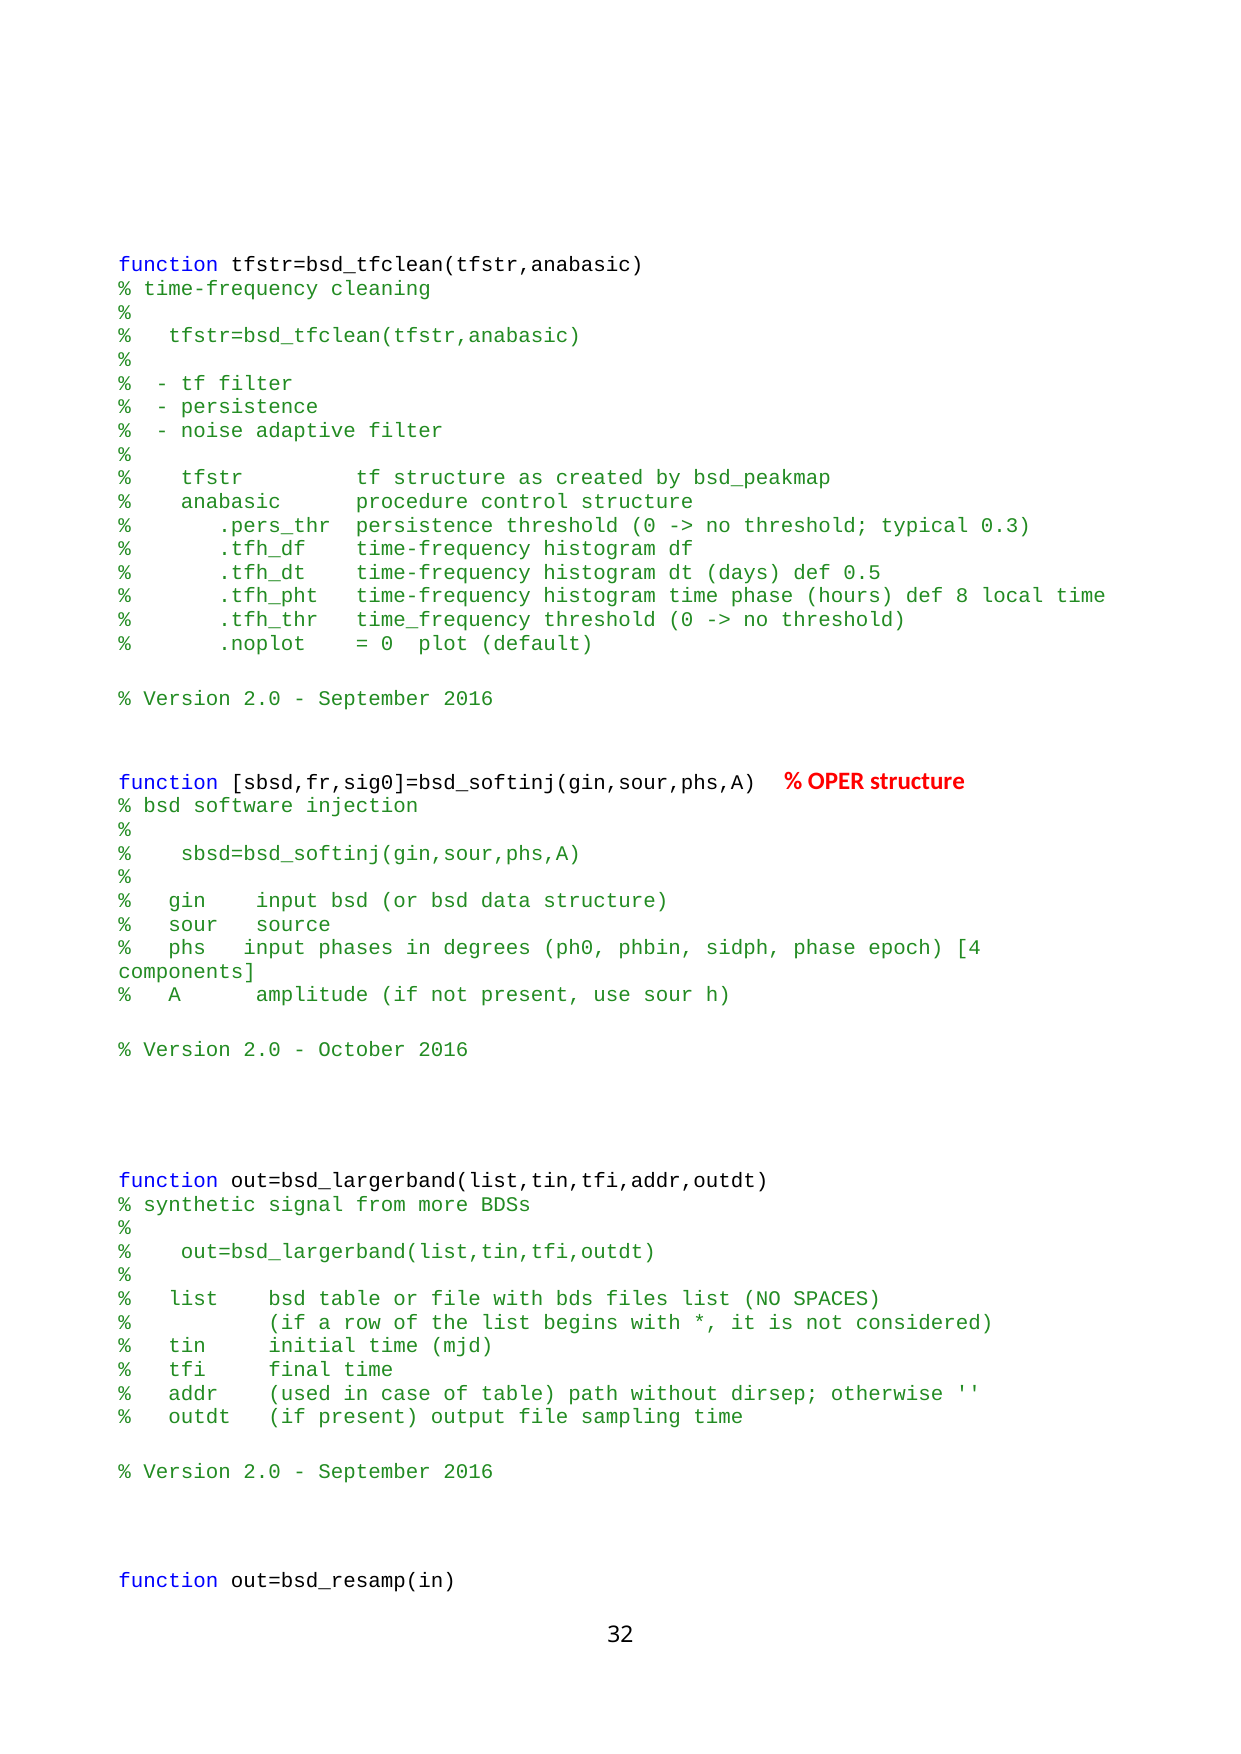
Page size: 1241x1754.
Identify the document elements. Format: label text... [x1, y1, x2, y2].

text % [118, 444, 1122, 467]
text % bsd software injection [118, 795, 1122, 819]
text % (if a row of the list begins with *, it is not considered) [118, 1312, 1122, 1335]
text % .tfh_thr time_frequency threshold (0 -> no threshold) [118, 609, 1122, 633]
text % sour source [118, 913, 1122, 937]
text % synthetic signal from more BDSs [118, 1193, 1122, 1217]
text % sbsd=bsd_softinj(gin,sour,phs,A) [118, 843, 1122, 866]
text % [118, 302, 1122, 325]
text % out=bsd_largerband(list,tin,tfi,outdt) [118, 1241, 1122, 1264]
text % [118, 819, 1122, 843]
text % .pers_thr persistence threshold (0 -> no threshold; typical 0.3) [118, 514, 1122, 538]
text % .tfh_pht time-frequency histogram time phase (hours) def 8 local time [118, 586, 1122, 609]
text function [sbsd,fr,sig0]=bsd_softinj(gin,sour,phs,A) % OPER structure [118, 765, 1122, 795]
text % [118, 866, 1122, 890]
text % tfi final time [118, 1359, 1122, 1383]
text % .noplot = 0 plot (default) [118, 633, 1122, 656]
text % outdt (if present) output file sampling time [118, 1406, 1122, 1430]
text % list bsd table or file with bds files list (NO SPACES) [118, 1288, 1122, 1312]
text % - persistence [118, 396, 1122, 420]
text % Version 2.0 - October 2016 [118, 1039, 1122, 1063]
text % tfstr=bsd_tfclean(tfstr,anabasic) [118, 325, 1122, 349]
text % [118, 1217, 1122, 1241]
text % addr (used in case of table) path without dirsep; otherwise '' [118, 1383, 1122, 1406]
text function out=bsd_largerband(list,tin,tfi,addr,outdt) [118, 1170, 1122, 1193]
text % .tfh_dt time-frequency histogram dt (days) def 0.5 [118, 562, 1122, 586]
text % tfstr tf structure as created by bsd_peakmap [118, 467, 1122, 491]
text % [118, 1264, 1122, 1288]
text % A amplitude (if not present, use sour h) [118, 984, 1122, 1008]
text % gin input bsd (or bsd data structure) [118, 890, 1122, 913]
text % - noise adaptive filter [118, 420, 1122, 444]
text % Version 2.0 - September 2016 [118, 688, 1122, 711]
text % anabasic procedure control structure [118, 491, 1122, 514]
text % tin initial time (mjd) [118, 1335, 1122, 1359]
text % [118, 349, 1122, 373]
text % Version 2.0 - September 2016 [118, 1461, 1122, 1485]
text % time-frequency cleaning [118, 278, 1122, 302]
text % - tf filter [118, 373, 1122, 396]
text % phs input phases in degrees (ph0, phbin, sidph, phase epoch) [4 components] [118, 937, 1122, 984]
text function tfstr=bsd_tfclean(tfstr,anabasic) [118, 254, 1122, 278]
text % .tfh_df time-frequency histogram df [118, 538, 1122, 562]
text function out=bsd_resamp(in) [118, 1570, 1122, 1593]
